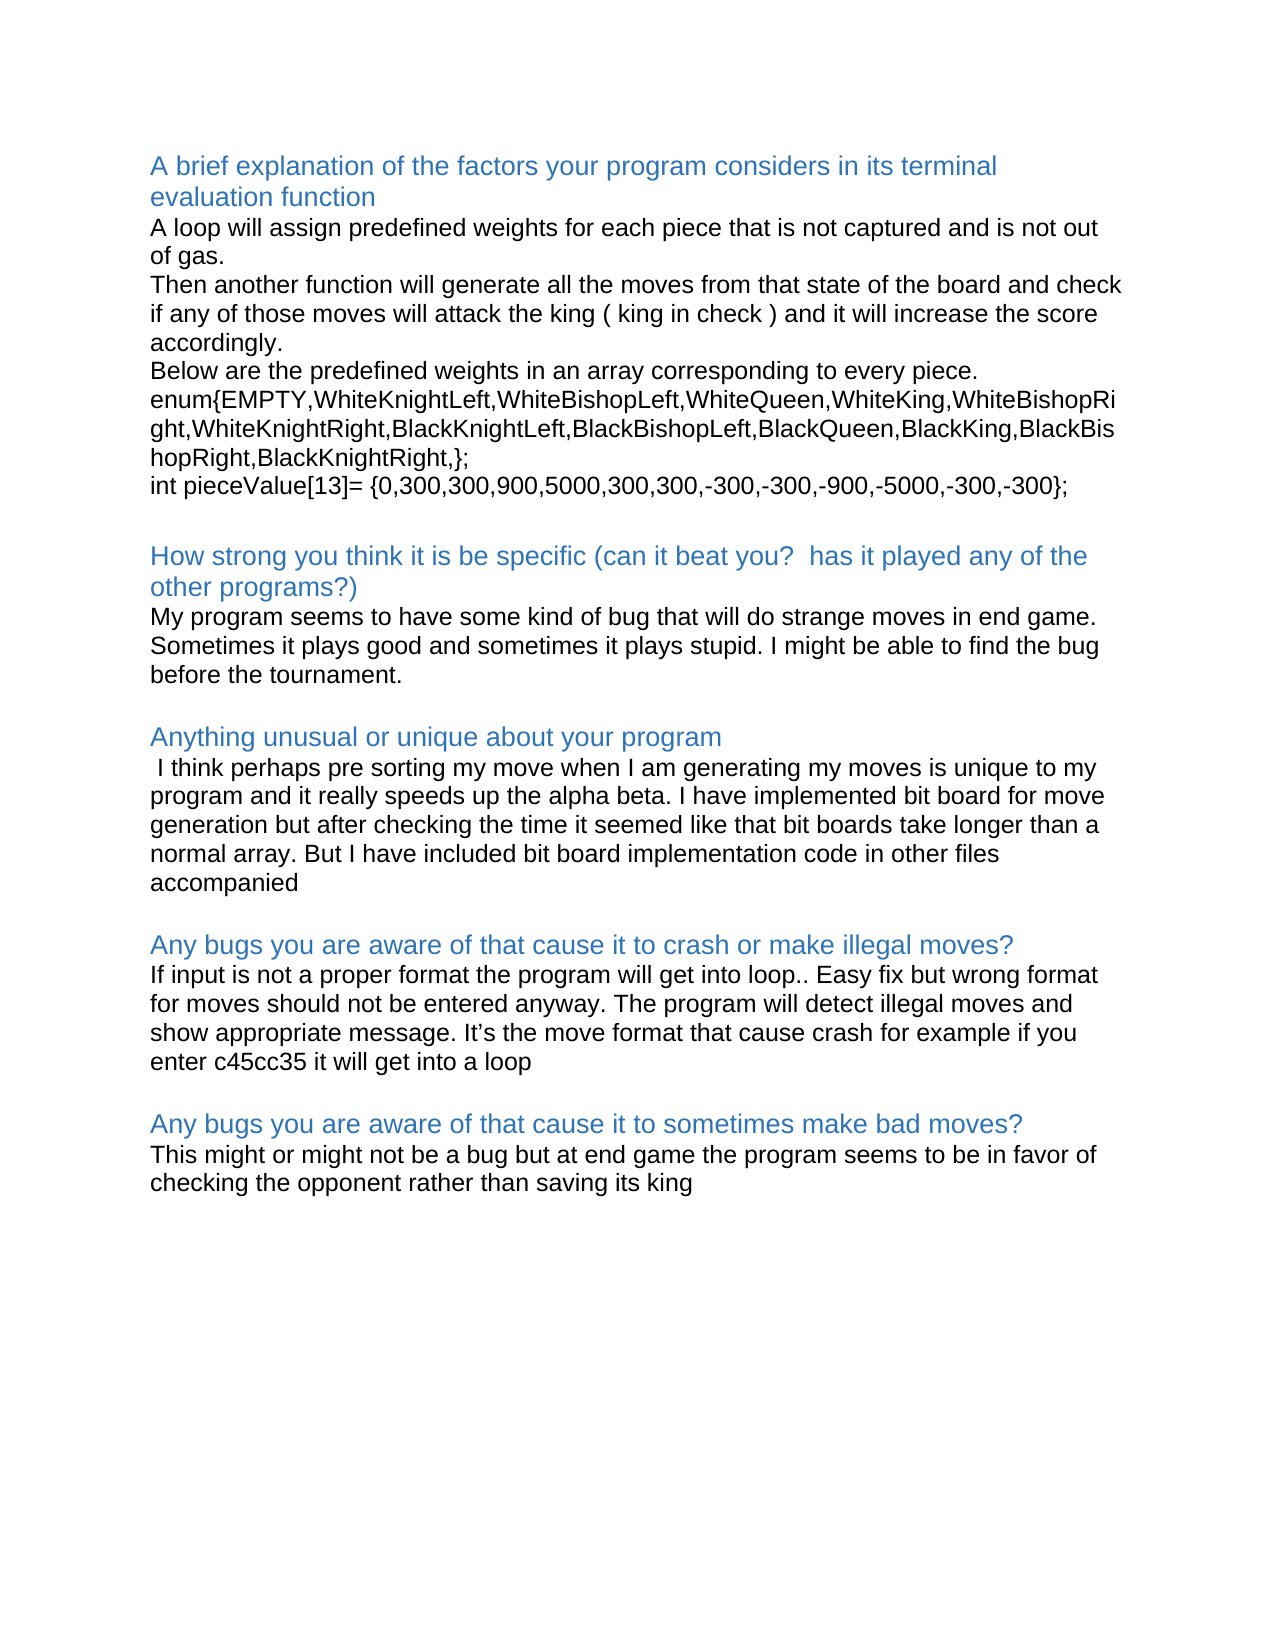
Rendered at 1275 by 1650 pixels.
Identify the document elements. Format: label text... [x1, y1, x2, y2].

text My program seems to have some kind of bug that will do strange moves in end game. Sometimes it plays good and sometimes it plays stupid. I might be able to find the bug before the tournament. [150, 602, 1125, 688]
text A loop will assign predefined weights for each piece that is not captured and is not out of gas. [150, 212, 1125, 270]
subtitle Any bugs you are aware of that cause it to crash or make illegal moves? [150, 929, 1125, 960]
subtitle A brief explanation of the factors your program considers in its terminal evaluation function [150, 150, 1125, 212]
text This might or might not be a bug but at end game the program seems to be in favor of checking the opponent rather than saving its king [150, 1139, 1125, 1197]
text enum{EMPTY,WhiteKnightLeft,WhiteBishopLeft,WhiteQueen,WhiteKing,WhiteBishopRight,WhiteKnightRight,BlackKnightLeft,BlackBishopLeft,BlackQueen,BlackKing,BlackBishopRight,BlackKnightRight,}; [150, 385, 1125, 471]
text int pieceValue[13]= {0,300,300,900,5000,300,300,-300,-300,-900,-5000,-300,-300}; [150, 471, 1125, 500]
subtitle Anything unusual or unique about your program [150, 721, 1125, 752]
text I think perhaps pre sorting my move when I am generating my moves is unique to my program and it really speeds up the alpha beta. I have implemented bit board for move generation but after checking the time it seemed like that bit boards take longer than a normal array. But I have included bit board implementation code in other files accompanied [150, 752, 1125, 896]
text Then another function will generate all the moves from that state of the board and check if any of those moves will attack the king ( king in check ) and it will increase the score accordingly. [150, 270, 1125, 356]
text Below are the predefined weights in an array corresponding to every piece. [150, 356, 1125, 385]
subtitle Any bugs you are aware of that cause it to sometimes make bad moves? [150, 1108, 1125, 1139]
subtitle How strong you think it is be specific (can it beat you? has it played any of the other programs?) [150, 539, 1125, 602]
text If input is not a proper format the program will get into loop.. Easy fix but wrong format for moves should not be entered anyway. The program will detect illegal moves and show appropriate message. It’s the move format that cause crash for example if you enter c45cc35 it will get into a loop [150, 960, 1125, 1075]
